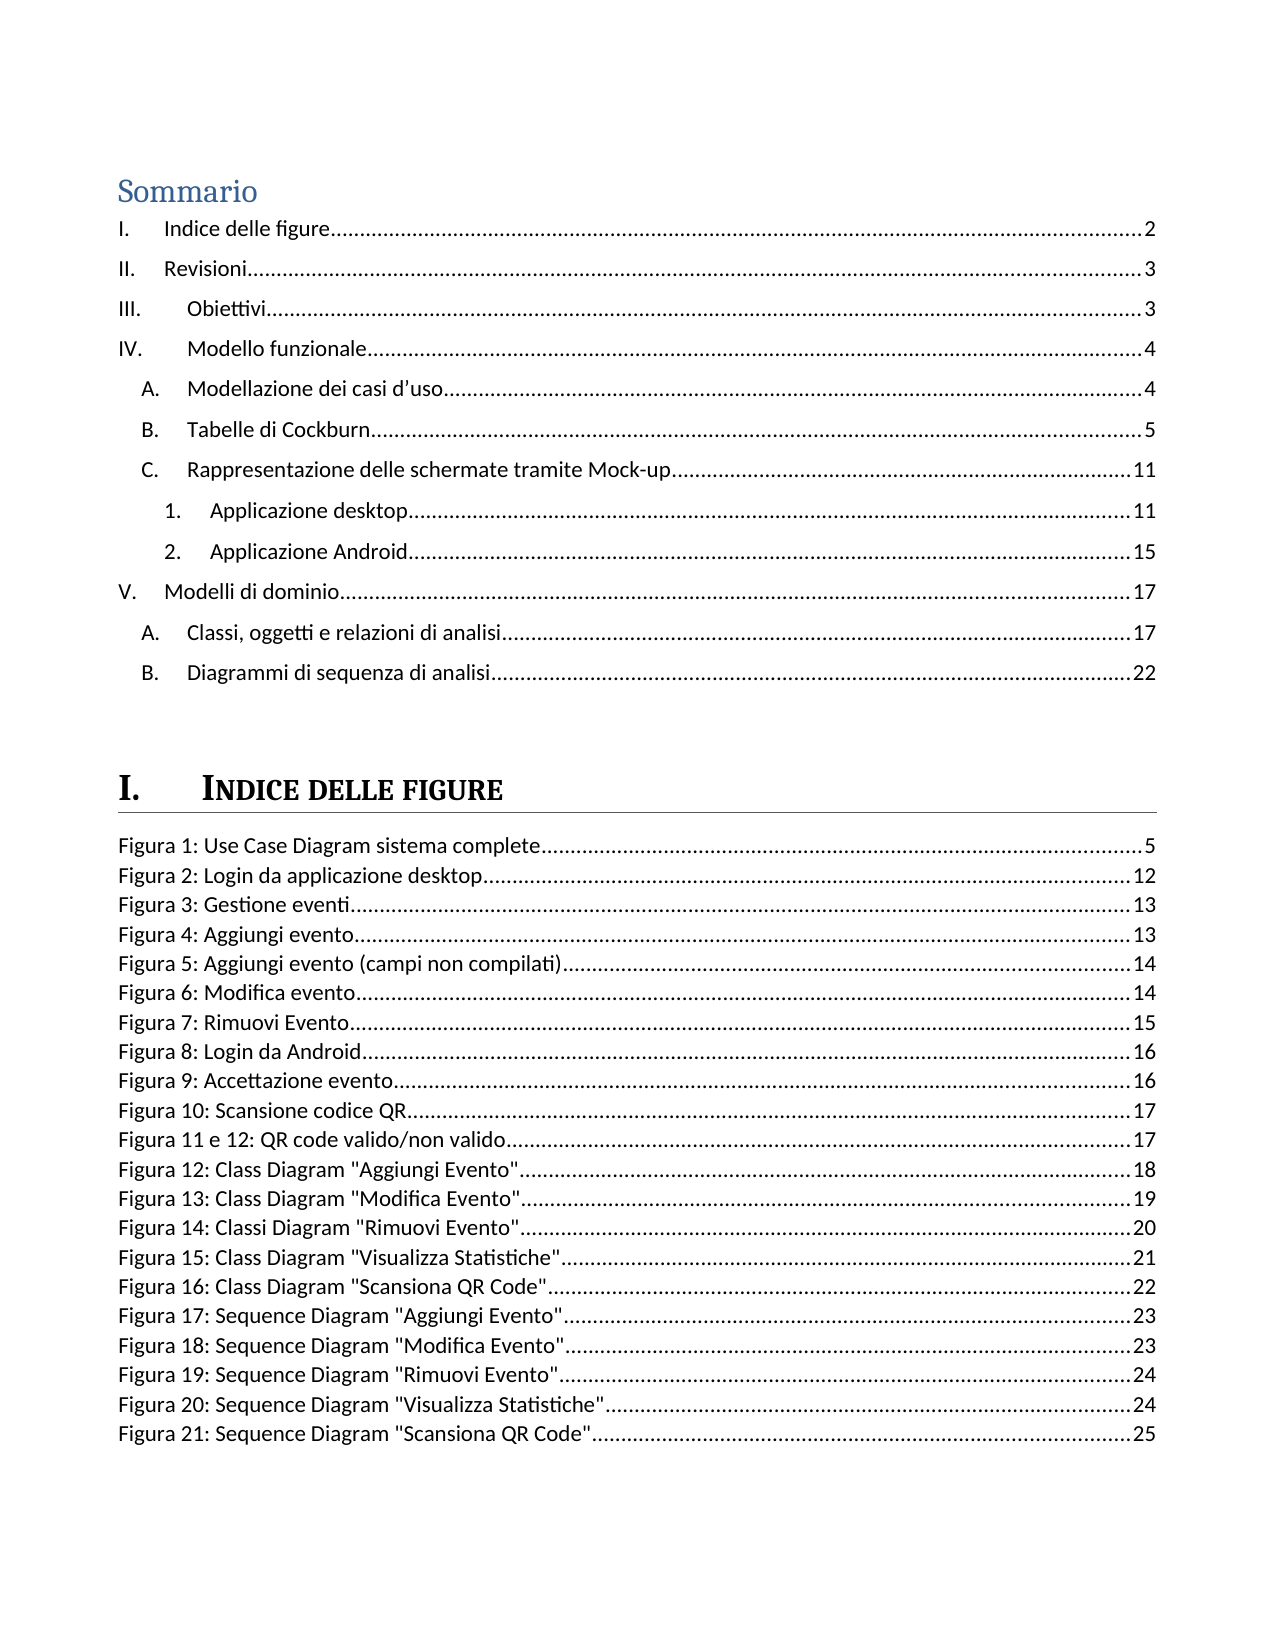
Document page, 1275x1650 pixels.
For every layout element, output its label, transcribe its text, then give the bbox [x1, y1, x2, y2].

text Figura 11 e 12: QR code valido/non valido 17 [118, 1125, 1157, 1153]
text Figura 19: Sequence Diagram "Rimuovi Evento" 24 [118, 1360, 1157, 1388]
text Figura 1: Use Case Diagram sistema complete 5 [118, 832, 1157, 859]
text Figura 6: Modifica evento 14 [118, 978, 1157, 1006]
text Figura 15: Class Diagram "Visualizza Statistiche" 21 [118, 1243, 1157, 1271]
text Figura 12: Class Diagram "Aggiungi Evento" 18 [118, 1155, 1157, 1183]
text Figura 16: Class Diagram "Scansiona QR Code" 22 [118, 1272, 1157, 1300]
text Figura 9: Accettazione evento 16 [118, 1067, 1157, 1094]
text Figura 8: Login da Android 16 [118, 1037, 1157, 1065]
text Figura 20: Sequence Diagram "Visualizza Statistiche" 24 [118, 1390, 1157, 1418]
text Figura 18: Sequence Diagram "Modifica Evento" 23 [118, 1331, 1157, 1359]
text Figura 14: Classi Diagram "Rimuovi Evento" 20 [118, 1213, 1157, 1241]
text Figura 7: Rimuovi Evento 15 [118, 1008, 1157, 1036]
text Figura 2: Login da applicazione desktop 12 [118, 861, 1157, 889]
subtitle Indice delle figure [118, 767, 1157, 812]
text Figura 21: Sequence Diagram "Scansiona QR Code" 25 [118, 1419, 1157, 1447]
text Figura 10: Scansione codice QR 17 [118, 1096, 1157, 1124]
text Figura 17: Sequence Diagram "Aggiungi Evento" 23 [118, 1302, 1157, 1329]
text Figura 13: Class Diagram "Modifica Evento" 19 [118, 1184, 1157, 1212]
text Figura 4: Aggiungi evento 13 [118, 920, 1157, 948]
text Figura 3: Gestione eventi 13 [118, 890, 1157, 918]
text Figura 5: Aggiungi evento (campi non compilati) 14 [118, 949, 1157, 977]
